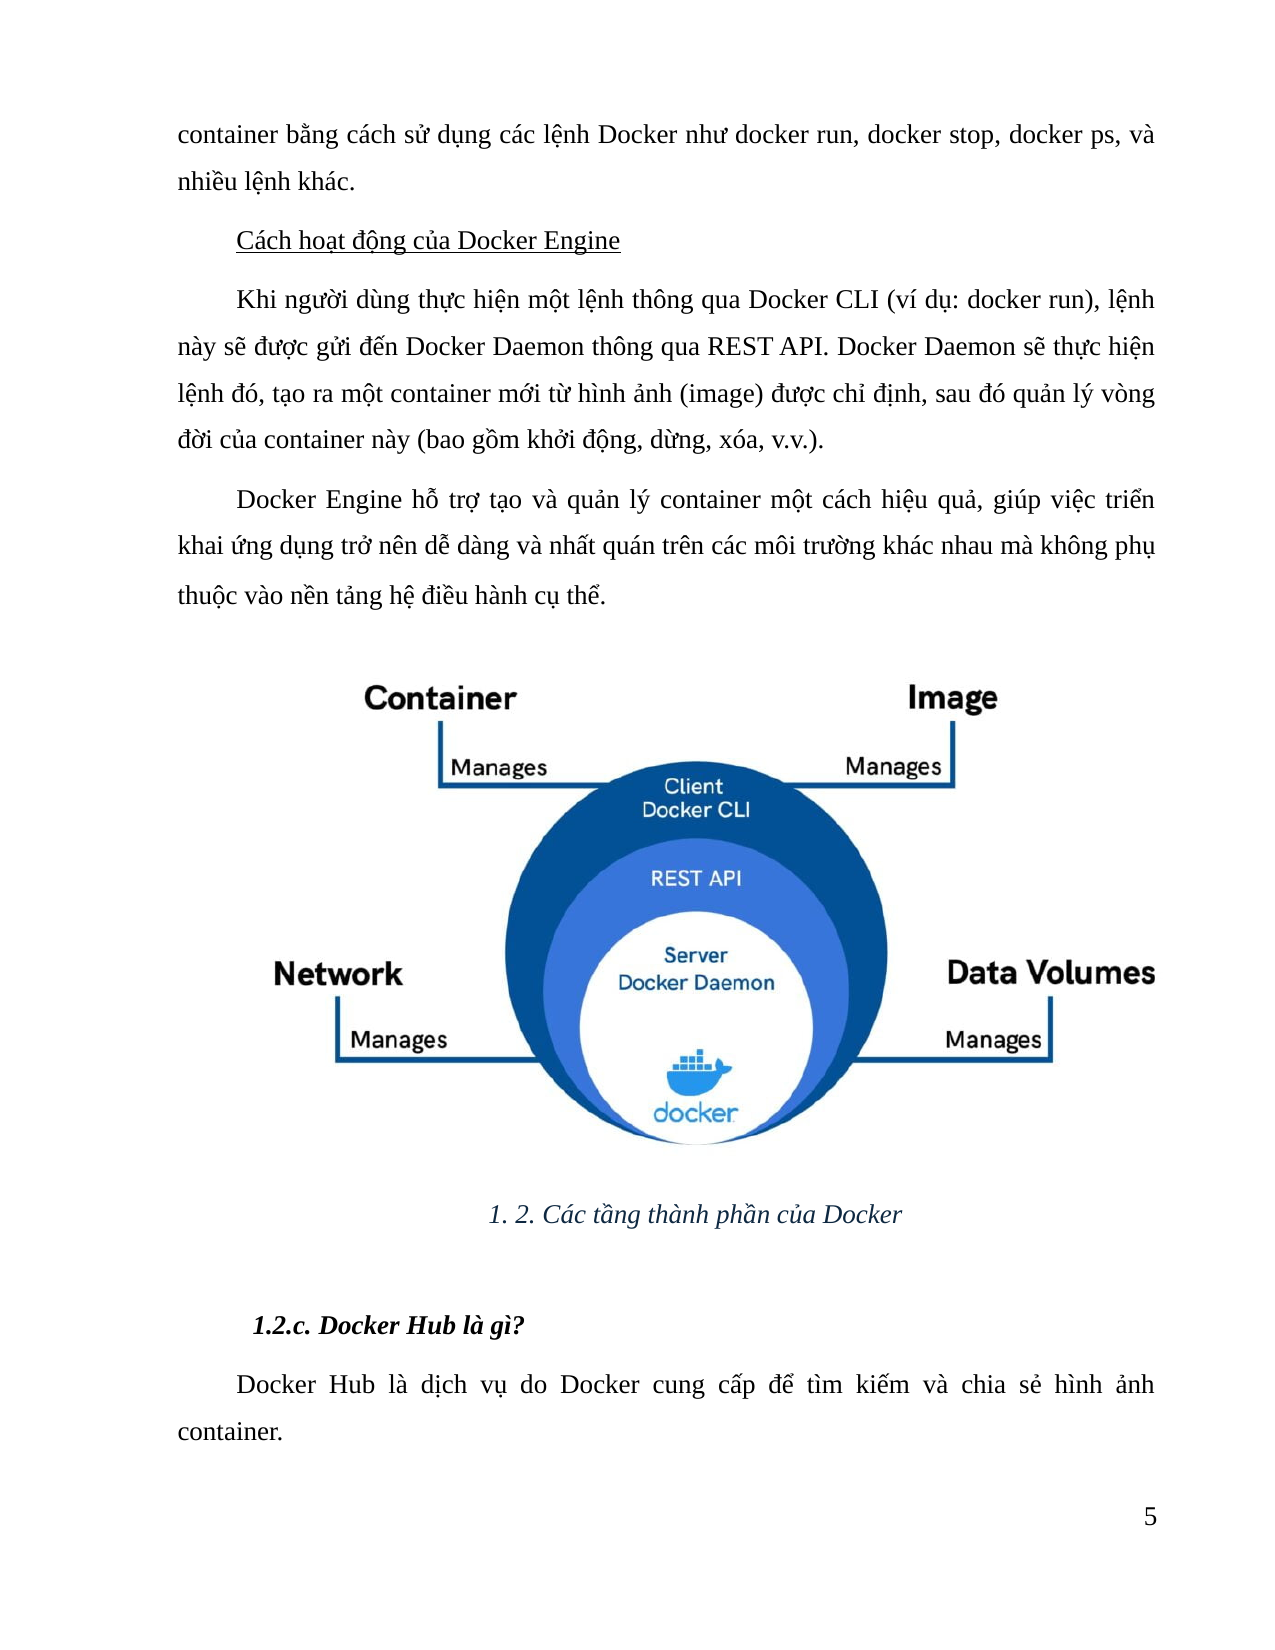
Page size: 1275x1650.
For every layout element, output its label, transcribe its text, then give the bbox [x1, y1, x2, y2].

picture [236, 640, 1177, 1170]
text Cách hoạt động của Docker Engine [177, 224, 1157, 256]
text Khi người dùng thực hiện một lệnh thông qua Docker CLI (ví dụ: docker run), lệnh này sẽ được gửi đến Docker Daemon thông qua REST API. Docker Daemon sẽ thực hiện lệnh đó, tạo ra một container mới từ hình ảnh (image) được chỉ định, sau đó quản lý vòng đời của container này (bao gồm khởi động, dừng, xóa, v.v.). [177, 284, 1157, 455]
text Docker Engine hỗ trợ tạo và quản lý container một cách hiệu quả, giúp việc triển khai ứng dụng trở nên dễ dàng và nhất quán trên các môi trường khác nhau mà không phụ thuộc vào nền tảng hệ điều hành cụ thể. [177, 483, 1157, 611]
text Docker Hub là gì? [252, 1309, 1157, 1340]
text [177, 119, 1157, 196]
text 1. 4. Các tầng thành phần của Docker [177, 1198, 1157, 1229]
text Docker Hub là dịch vụ do Docker cung cấp để tìm kiếm và chia sẻ hình ảnh container. [177, 1368, 1157, 1446]
